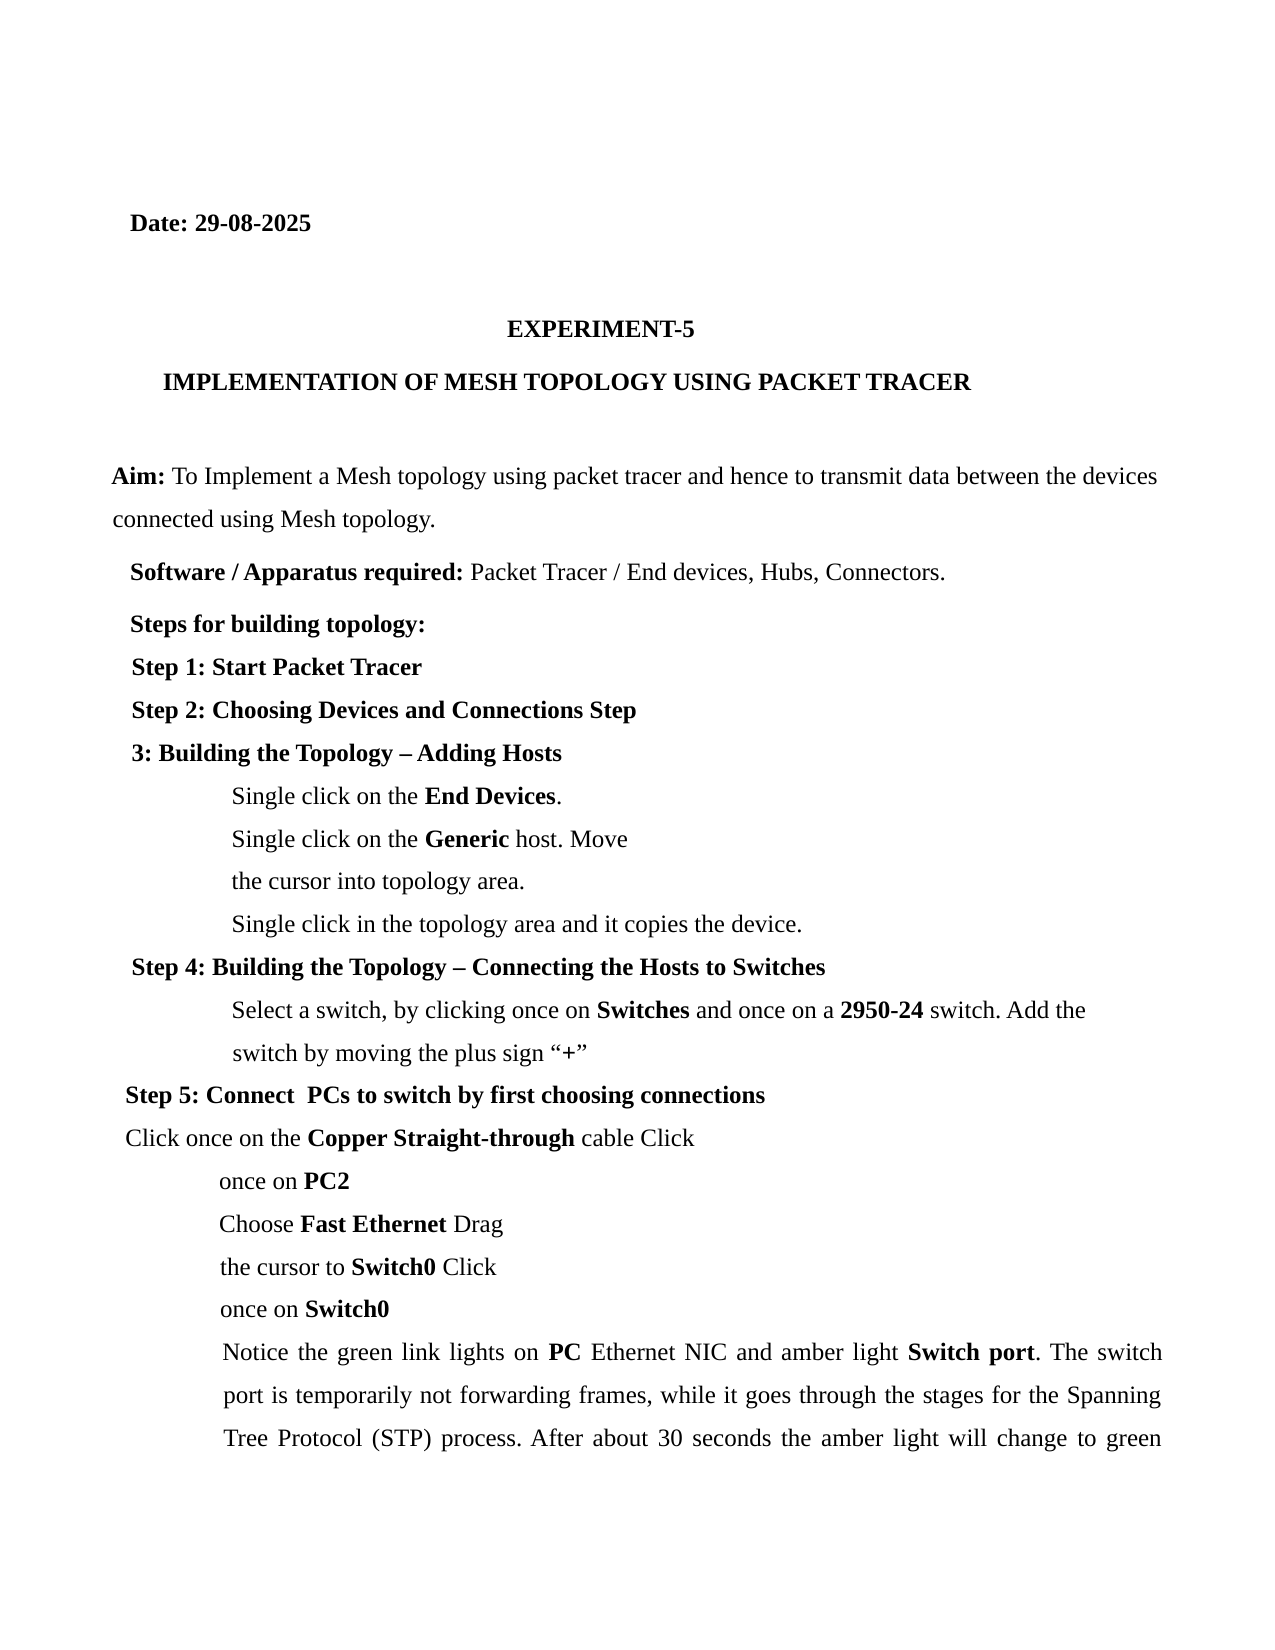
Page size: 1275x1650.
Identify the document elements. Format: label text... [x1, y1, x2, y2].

text once on PC2 [219, 1166, 1170, 1195]
text Step 4: Building the Topology – Connecting the Hosts to Switches [131, 952, 1162, 981]
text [222, 1337, 1163, 1452]
subtitle EXPERIMENT-5 [430, 314, 772, 343]
text Choose Fast Ethernet Drag the cursor to Switch0 Click once on Switch0 [219, 1209, 540, 1323]
text Date: 29-08-2025 [130, 208, 1162, 237]
text Click once on the Copper Straight-through cable Click [125, 1123, 1170, 1152]
text Step 2: Choosing Devices and Connections Step [131, 695, 1162, 724]
text Software / Apparatus required: Packet Tracer / End devices, Hubs, Connectors. [130, 557, 1170, 585]
text Single click in the topology area and it copies the device. [231, 909, 1170, 938]
text Step 1: Start Packet Tracer [131, 652, 1162, 681]
text Aim: To Implement a Mesh topology using packet tracer and hence to transmit data between the devices connected using Mesh topology. [111, 461, 1170, 533]
text Select a switch, by clicking once on Switches and once on a 2950-24 switch. Add the switch by moving the plus sign “+” [231, 995, 1087, 1066]
text Steps for building topology: [130, 609, 1162, 638]
text IMPLEMENTATION OF MESH TOPOLOGY USING PACKET TRACER [163, 367, 1162, 396]
text 3: Building the Topology – Adding Hosts Single click on the End Devices. Single click on the Generic host. Move the cursor into topology area. [131, 738, 632, 895]
text Step 5: Connect PCs to switch by first choosing connections [125, 1080, 1162, 1109]
